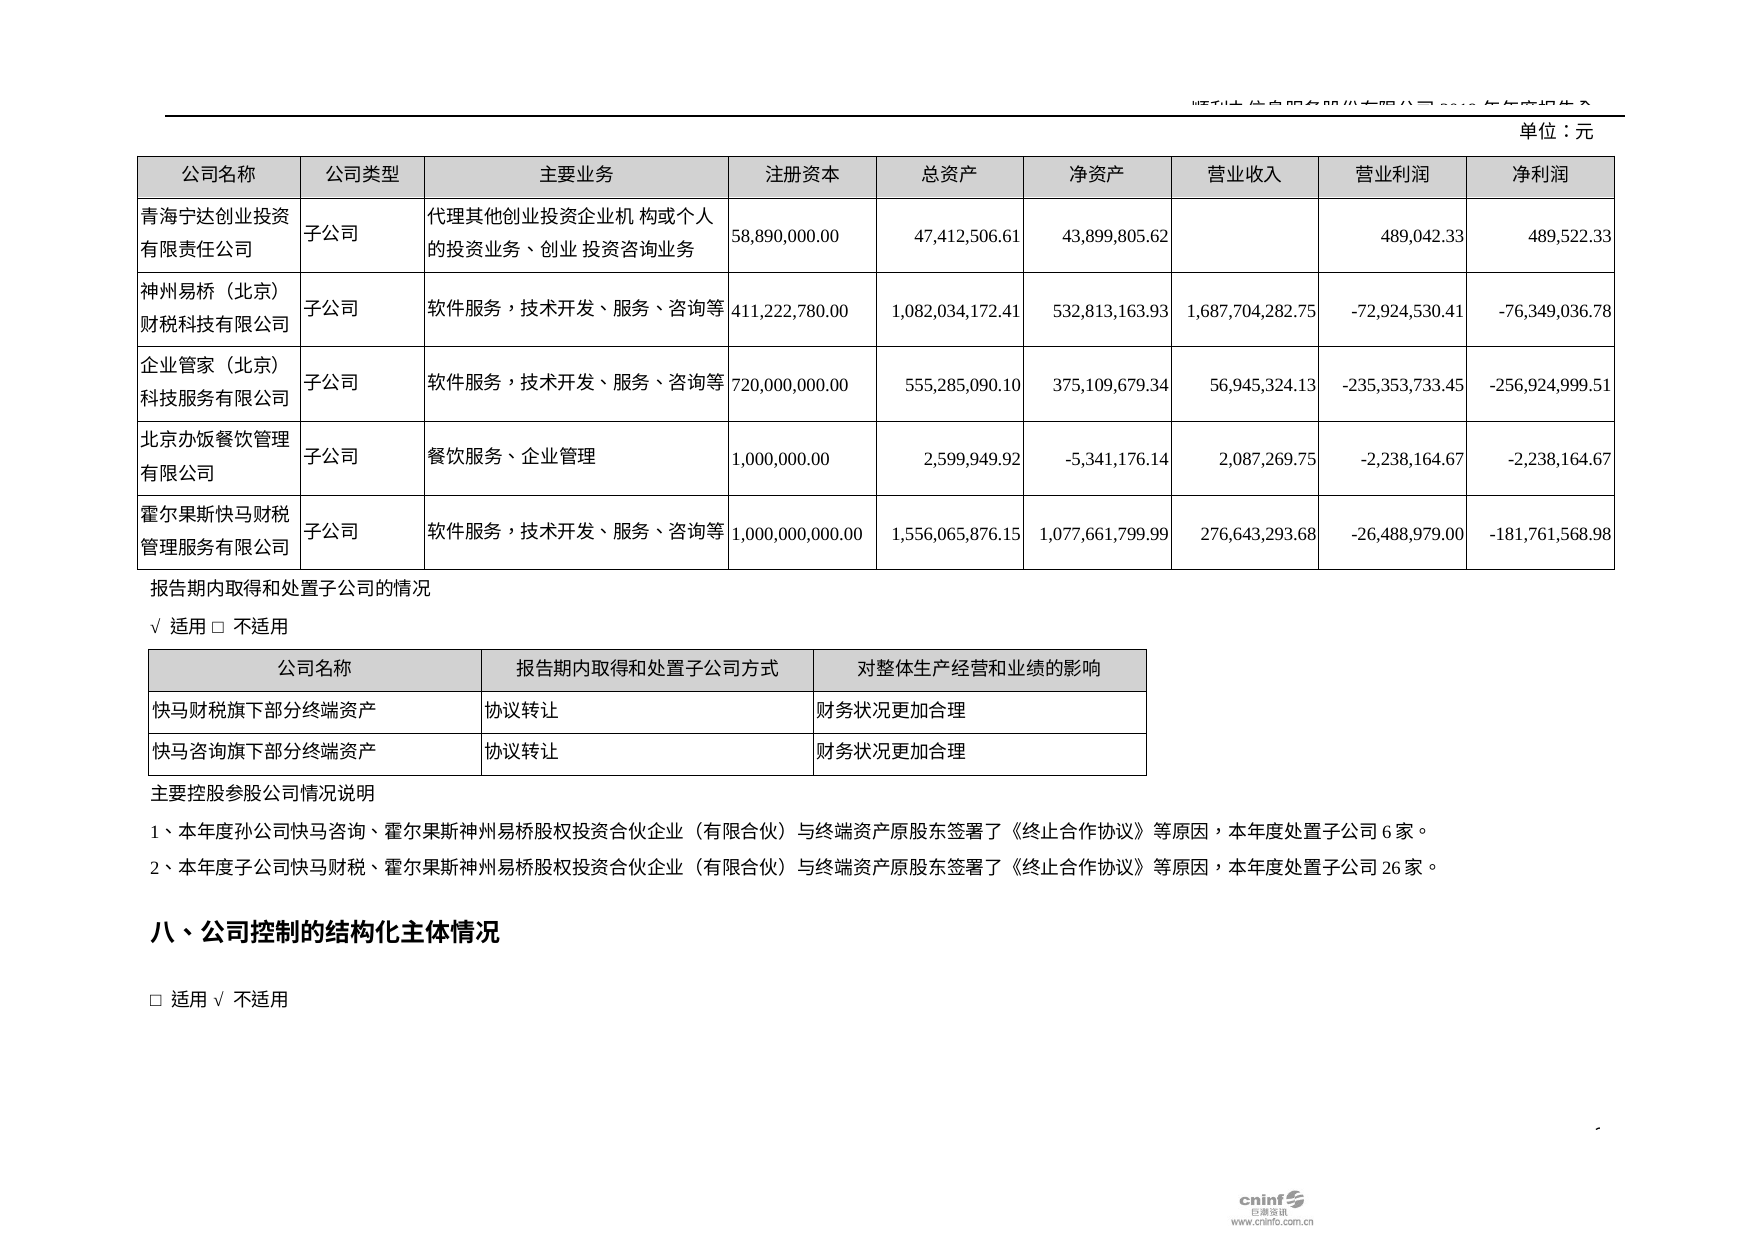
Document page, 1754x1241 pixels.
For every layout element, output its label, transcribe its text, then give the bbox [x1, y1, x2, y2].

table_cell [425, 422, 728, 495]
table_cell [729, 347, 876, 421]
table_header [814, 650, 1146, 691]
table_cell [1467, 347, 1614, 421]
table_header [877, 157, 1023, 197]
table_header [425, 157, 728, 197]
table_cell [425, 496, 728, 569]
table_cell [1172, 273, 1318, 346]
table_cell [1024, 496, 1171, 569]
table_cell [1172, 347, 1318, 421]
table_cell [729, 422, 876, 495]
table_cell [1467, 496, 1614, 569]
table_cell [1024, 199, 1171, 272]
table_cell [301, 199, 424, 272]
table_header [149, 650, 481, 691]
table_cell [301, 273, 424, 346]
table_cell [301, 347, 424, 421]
text □ 适用 √ 不适用 [150, 986, 1627, 1011]
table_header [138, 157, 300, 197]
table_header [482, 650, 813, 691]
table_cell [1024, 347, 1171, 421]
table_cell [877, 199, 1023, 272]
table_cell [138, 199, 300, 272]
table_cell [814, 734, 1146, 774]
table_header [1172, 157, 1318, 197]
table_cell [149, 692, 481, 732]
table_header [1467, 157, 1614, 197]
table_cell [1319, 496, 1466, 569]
text 1、本年度孙公司快马咨询、霍尔果斯神州易桥股权投资合伙企业（有限合伙）与终端资产原股东签署了《终止合作协议》等原因，本年度处置子公司6家。 [150, 818, 1627, 844]
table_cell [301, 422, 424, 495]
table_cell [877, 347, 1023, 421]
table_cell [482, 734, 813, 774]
text 报告期内取得和处置子公司的情况 [150, 575, 1627, 601]
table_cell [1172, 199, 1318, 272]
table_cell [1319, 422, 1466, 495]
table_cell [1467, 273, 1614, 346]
subtitle 八、公司控制的结构化主体情况 [150, 914, 1627, 948]
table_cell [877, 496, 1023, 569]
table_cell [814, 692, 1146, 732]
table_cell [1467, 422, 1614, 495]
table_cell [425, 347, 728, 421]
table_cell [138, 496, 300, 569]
text √ 适用 □ 不适用 [150, 613, 1627, 639]
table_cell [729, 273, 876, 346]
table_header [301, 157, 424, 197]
picture [1227, 1188, 1316, 1228]
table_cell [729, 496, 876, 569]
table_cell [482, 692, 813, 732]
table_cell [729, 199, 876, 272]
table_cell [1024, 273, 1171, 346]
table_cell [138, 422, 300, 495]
text 2、本年度子公司快马财税、霍尔果斯神州易桥股权投资合伙企业（有限合伙）与终端资产原股东签署了《终止合作协议》等原因，本年度处置子公司26家。 [150, 854, 1627, 880]
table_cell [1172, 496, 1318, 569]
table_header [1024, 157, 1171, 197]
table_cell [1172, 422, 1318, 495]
text 主要控股参股公司情况说明 [150, 781, 1627, 806]
text 单位：元 [127, 118, 1594, 144]
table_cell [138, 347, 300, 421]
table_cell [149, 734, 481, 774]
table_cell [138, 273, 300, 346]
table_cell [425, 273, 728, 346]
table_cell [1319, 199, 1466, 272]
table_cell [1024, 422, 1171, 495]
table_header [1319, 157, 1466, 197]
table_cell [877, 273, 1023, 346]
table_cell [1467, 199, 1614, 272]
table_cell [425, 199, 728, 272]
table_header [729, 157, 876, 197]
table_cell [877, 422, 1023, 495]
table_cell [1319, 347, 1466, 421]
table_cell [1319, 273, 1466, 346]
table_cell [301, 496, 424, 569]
